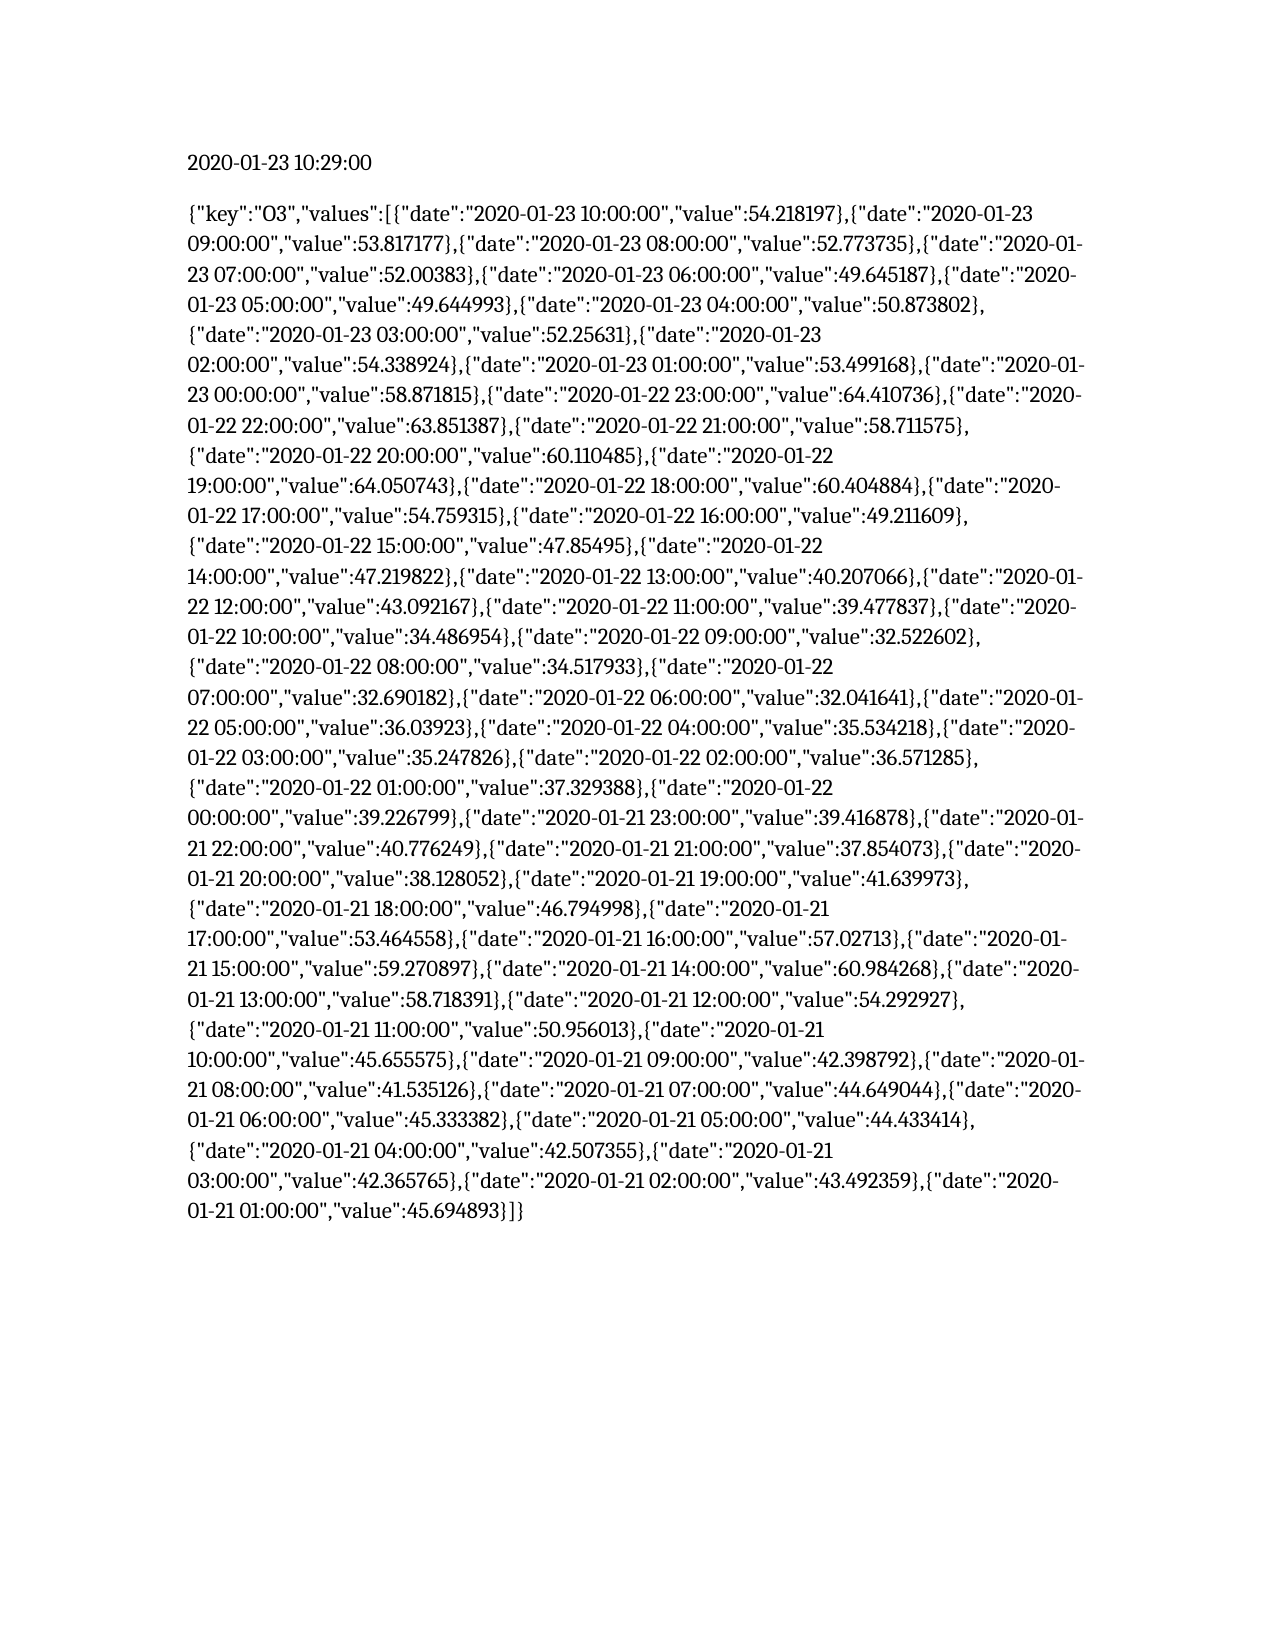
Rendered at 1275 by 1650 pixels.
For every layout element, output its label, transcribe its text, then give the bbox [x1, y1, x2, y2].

text {"key":"O3","values":[{"date":"2020-01-23 10:00:00","value":54.218197},{"date":"2020-01-23 09:00:00","value":53.817177},{"date":"2020-01-23 08:00:00","value":52.773735},{"date":"2020-01-23 07:00:00","value":52.00383},{"date":"2020-01-23 06:00:00","value":49.645187},{"date":"2020-01-23 05:00:00","value":49.644993},{"date":"2020-01-23 04:00:00","value":50.873802},{"date":"2020-01-23 03:00:00","value":52.25631},{"date":"2020-01-23 02:00:00","value":54.338924},{"date":"2020-01-23 01:00:00","value":53.499168},{"date":"2020-01-23 00:00:00","value":58.871815},{"date":"2020-01-22 23:00:00","value":64.410736},{"date":"2020-01-22 22:00:00","value":63.851387},{"date":"2020-01-22 21:00:00","value":58.711575},{"date":"2020-01-22 20:00:00","value":60.110485},{"date":"2020-01-22 19:00:00","value":64.050743},{"date":"2020-01-22 18:00:00","value":60.404884},{"date":"2020-01-22 17:00:00","value":54.759315},{"date":"2020-01-22 16:00:00","value":49.211609},{"date":"2020-01-22 15:00:00","value":47.85495},{"date":"2020-01-22 14:00:00","value":47.219822},{"date":"2020-01-22 13:00:00","value":40.207066},{"date":"2020-01-22 12:00:00","value":43.092167},{"date":"2020-01-22 11:00:00","value":39.477837},{"date":"2020-01-22 10:00:00","value":34.486954},{"date":"2020-01-22 09:00:00","value":32.522602},{"date":"2020-01-22 08:00:00","value":34.517933},{"date":"2020-01-22 07:00:00","value":32.690182},{"date":"2020-01-22 06:00:00","value":32.041641},{"date":"2020-01-22 05:00:00","value":36.03923},{"date":"2020-01-22 04:00:00","value":35.534218},{"date":"2020-01-22 03:00:00","value":35.247826},{"date":"2020-01-22 02:00:00","value":36.571285},{"date":"2020-01-22 01:00:00","value":37.329388},{"date":"2020-01-22 00:00:00","value":39.226799},{"date":"2020-01-21 23:00:00","value":39.416878},{"date":"2020-01-21 22:00:00","value":40.776249},{"date":"2020-01-21 21:00:00","value":37.854073},{"date":"2020-01-21 20:00:00","value":38.128052},{"date":"2020-01-21 19:00:00","value":41.639973},{"date":"2020-01-21 18:00:00","value":46.794998},{"date":"2020-01-21 17:00:00","value":53.464558},{"date":"2020-01-21 16:00:00","value":57.02713},{"date":"2020-01-21 15:00:00","value":59.270897},{"date":"2020-01-21 14:00:00","value":60.984268},{"date":"2020-01-21 13:00:00","value":58.718391},{"date":"2020-01-21 12:00:00","value":54.292927},{"date":"2020-01-21 11:00:00","value":50.956013},{"date":"2020-01-21 10:00:00","value":45.655575},{"date":"2020-01-21 09:00:00","value":42.398792},{"date":"2020-01-21 08:00:00","value":41.535126},{"date":"2020-01-21 07:00:00","value":44.649044},{"date":"2020-01-21 06:00:00","value":45.333382},{"date":"2020-01-21 05:00:00","value":44.433414},{"date":"2020-01-21 04:00:00","value":42.507355},{"date":"2020-01-21 03:00:00","value":42.365765},{"date":"2020-01-21 02:00:00","value":43.492359},{"date":"2020-01-21 01:00:00","value":45.694893}]} [187, 201, 1087, 1224]
text 2020-01-23 10:29:00 [187, 150, 1087, 176]
